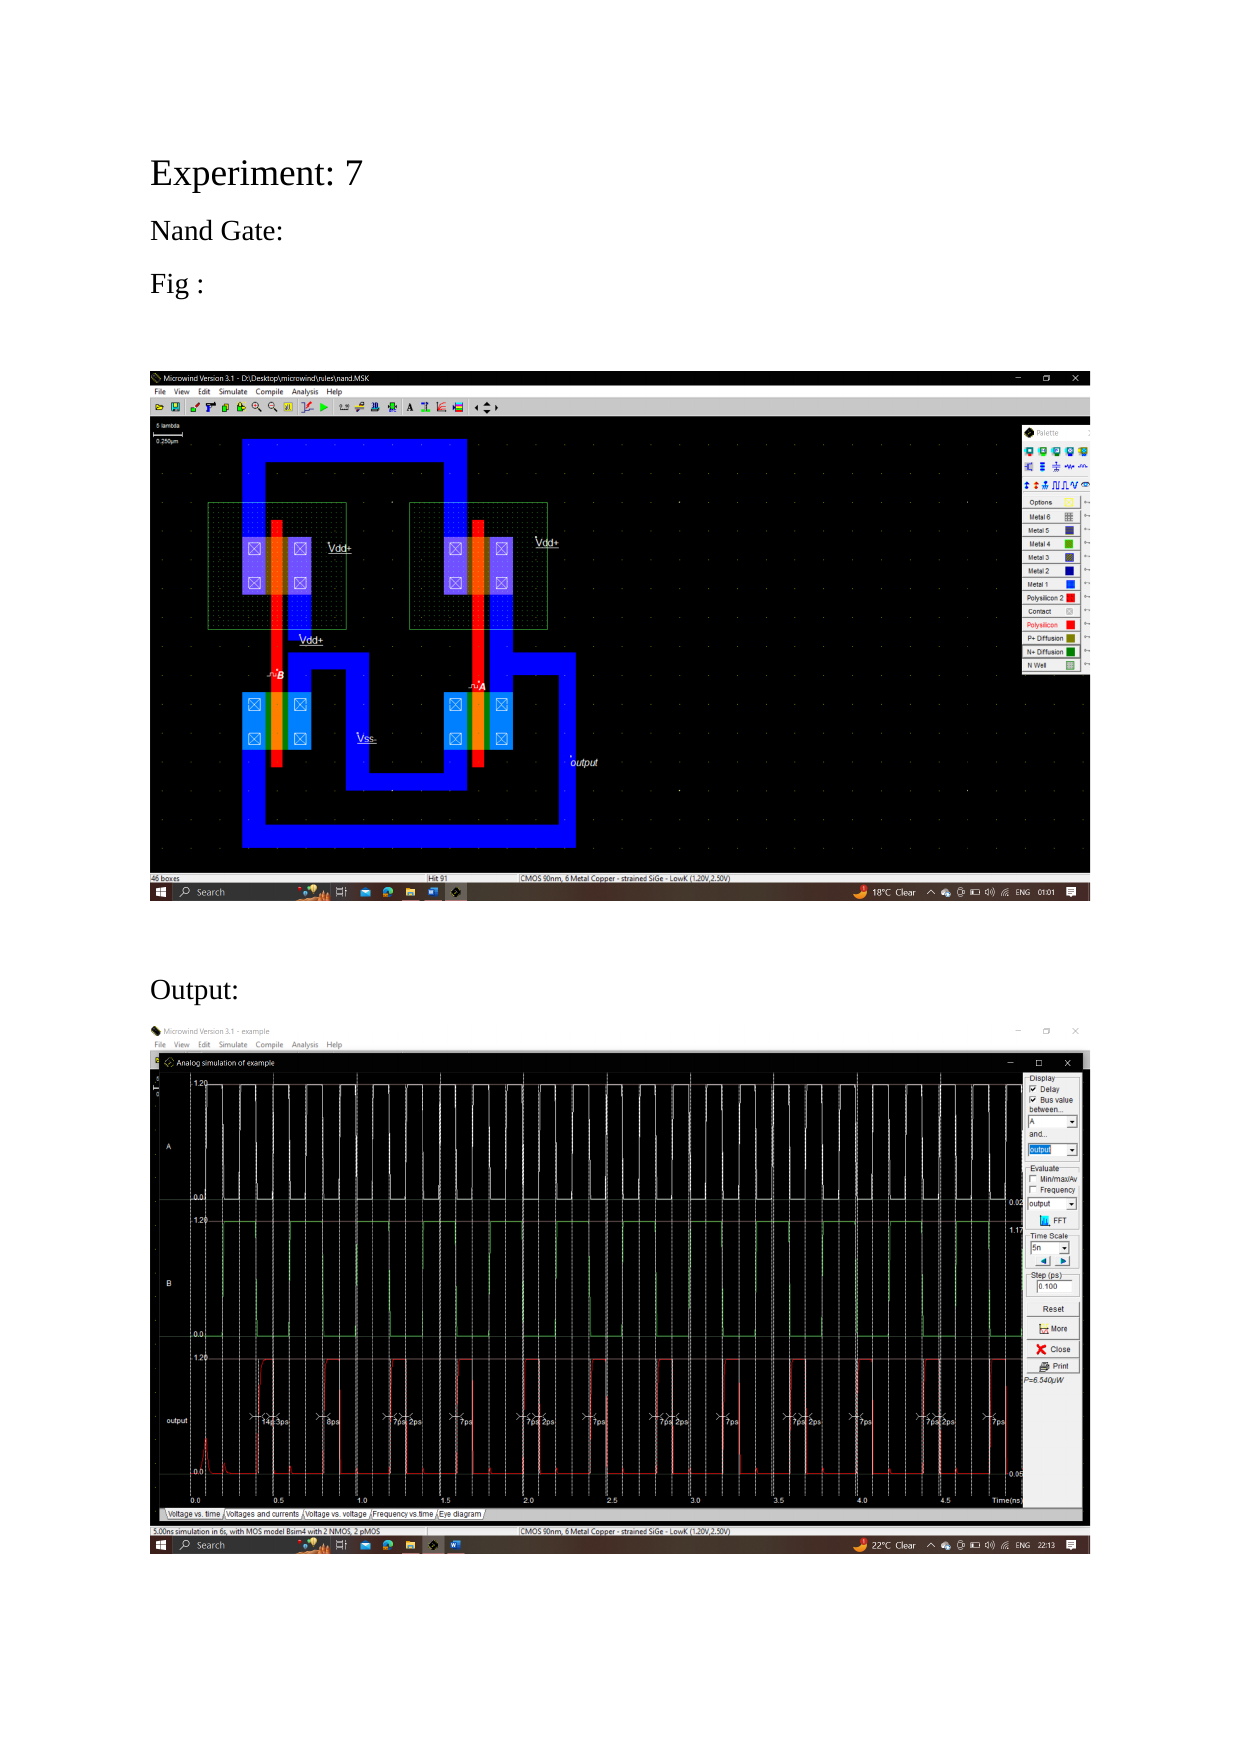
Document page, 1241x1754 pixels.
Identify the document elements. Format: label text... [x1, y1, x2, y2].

text Output: [150, 972, 1090, 1006]
text Experiment: 7 [150, 150, 1090, 193]
text Fig : [150, 266, 1090, 299]
text Nand Gate: [150, 213, 1090, 247]
picture [150, 1025, 1091, 1554]
picture [150, 371, 1091, 901]
